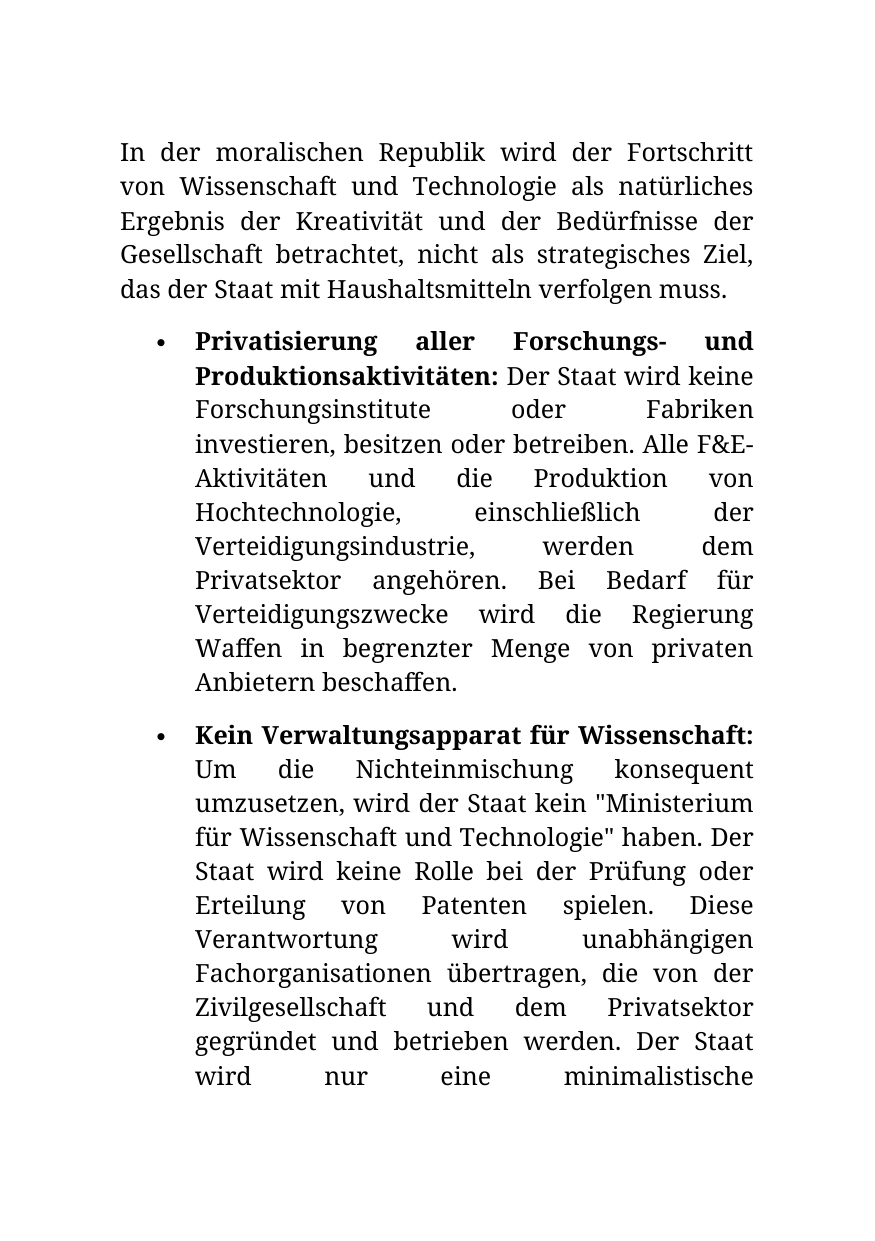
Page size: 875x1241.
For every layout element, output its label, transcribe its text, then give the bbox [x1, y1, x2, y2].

text In der moralischen Republik wird der Fortschritt von Wissenschaft und Technologie als natürliches Ergebnis der Kreativität und der Bedürfnisse der Gesellschaft betrachtet, nicht als strategisches Ziel, das der Staat mit Haushaltsmitteln verfolgen muss. [120, 135, 754, 305]
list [157, 717, 754, 1092]
list Privatisierung aller Forschungs- und Produktionsaktivitäten: Der Staat wird keine Forschungsinstitute oder Fabriken investieren, besitzen oder betreiben. Alle F&E-Aktivitäten und die Produktion von Hochtechnologie, einschließlich der Verteidigungsindustrie, werden dem Privatsektor angehören. Bei Bedarf für Verteidigungszwecke wird die Regierung Waffen in begrenzter Menge von privaten Anbietern beschaffen. [157, 324, 754, 699]
